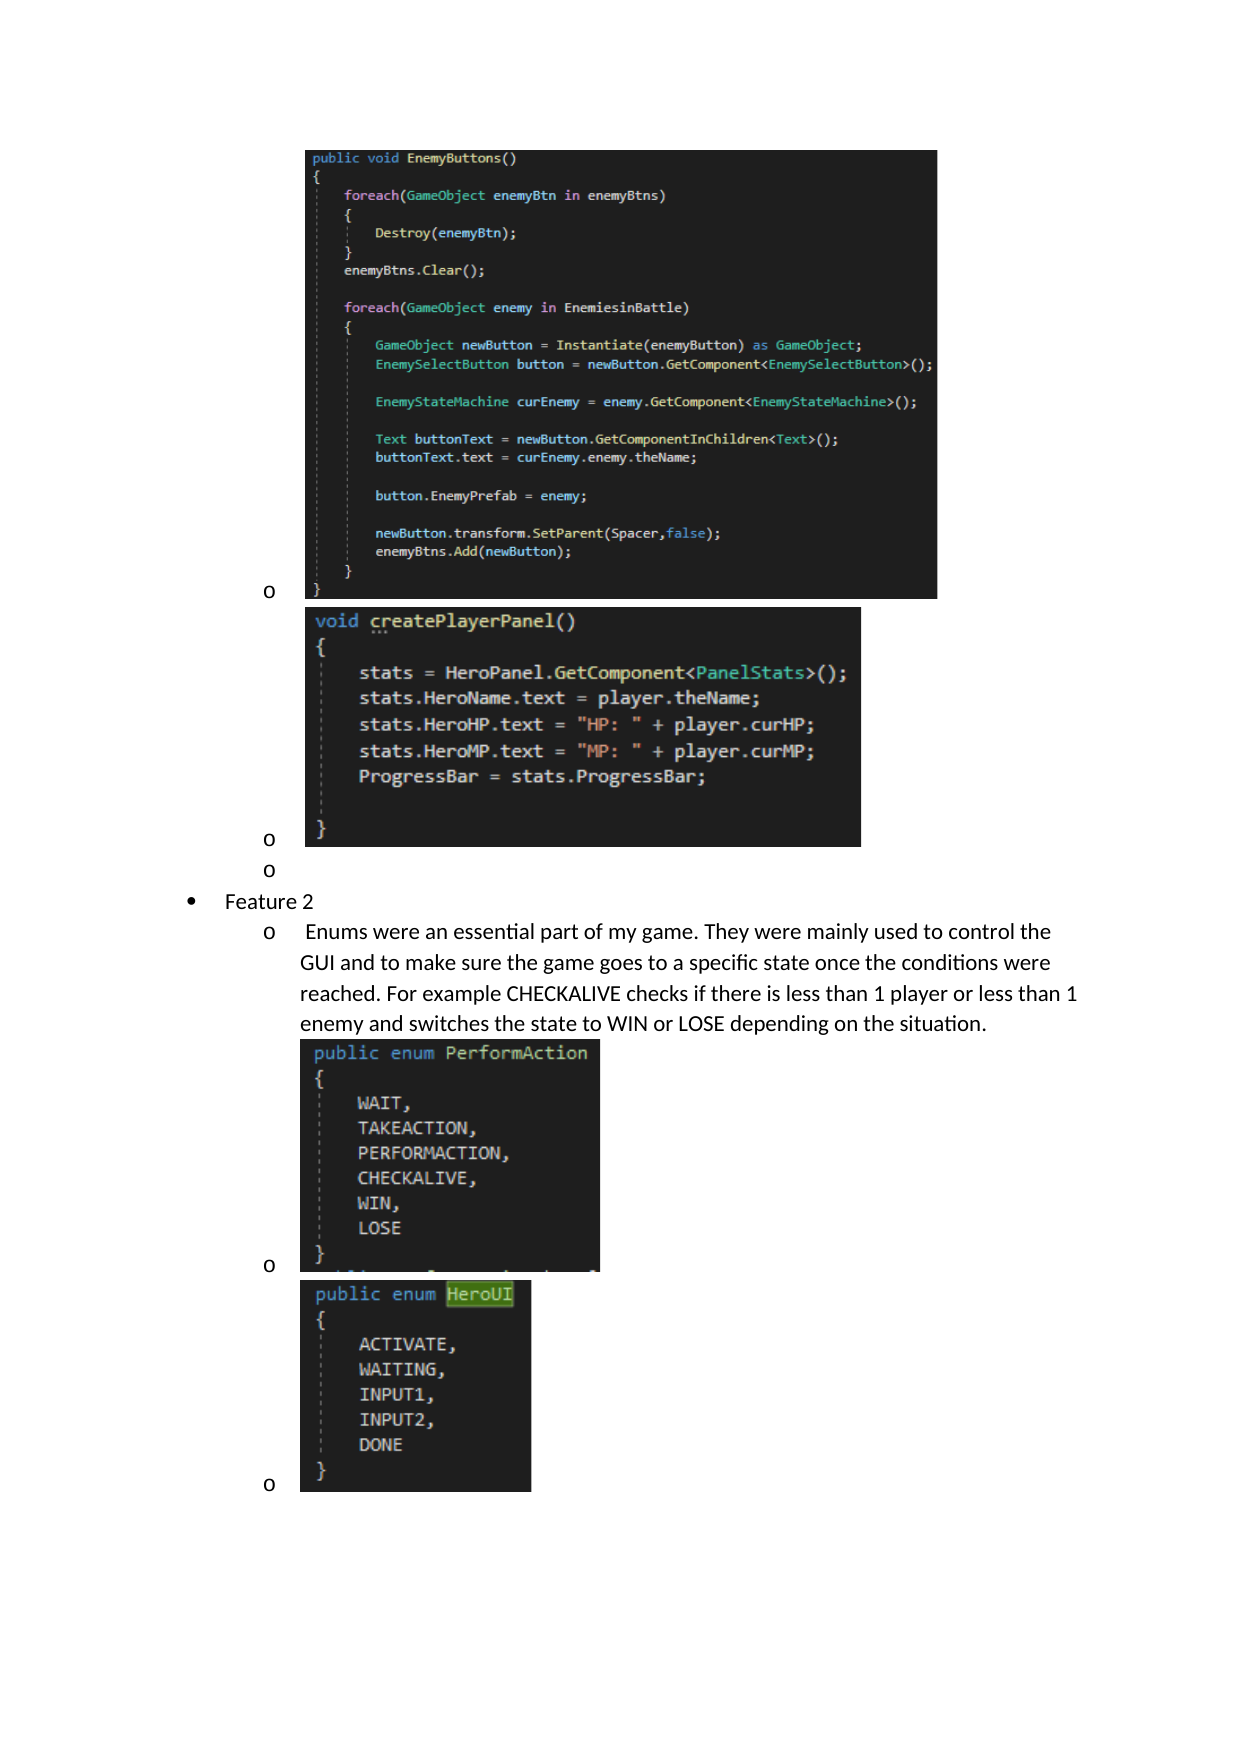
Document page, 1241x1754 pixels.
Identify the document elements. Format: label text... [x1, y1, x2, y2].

picture [305, 150, 938, 599]
picture [300, 1280, 532, 1492]
picture [305, 607, 862, 847]
list Enums were an essential part of my game. They were mainly used to control the GUI and to make sure the game goes to a specific state once the conditions were reached. For example CHECKALIVE checks if there is less than 1 player or less than 1 enemy and switches the state to WIN or LOSE depending on the situation. [262, 917, 1090, 1037]
list Feature 2 [187, 887, 1090, 915]
picture [300, 1039, 600, 1272]
